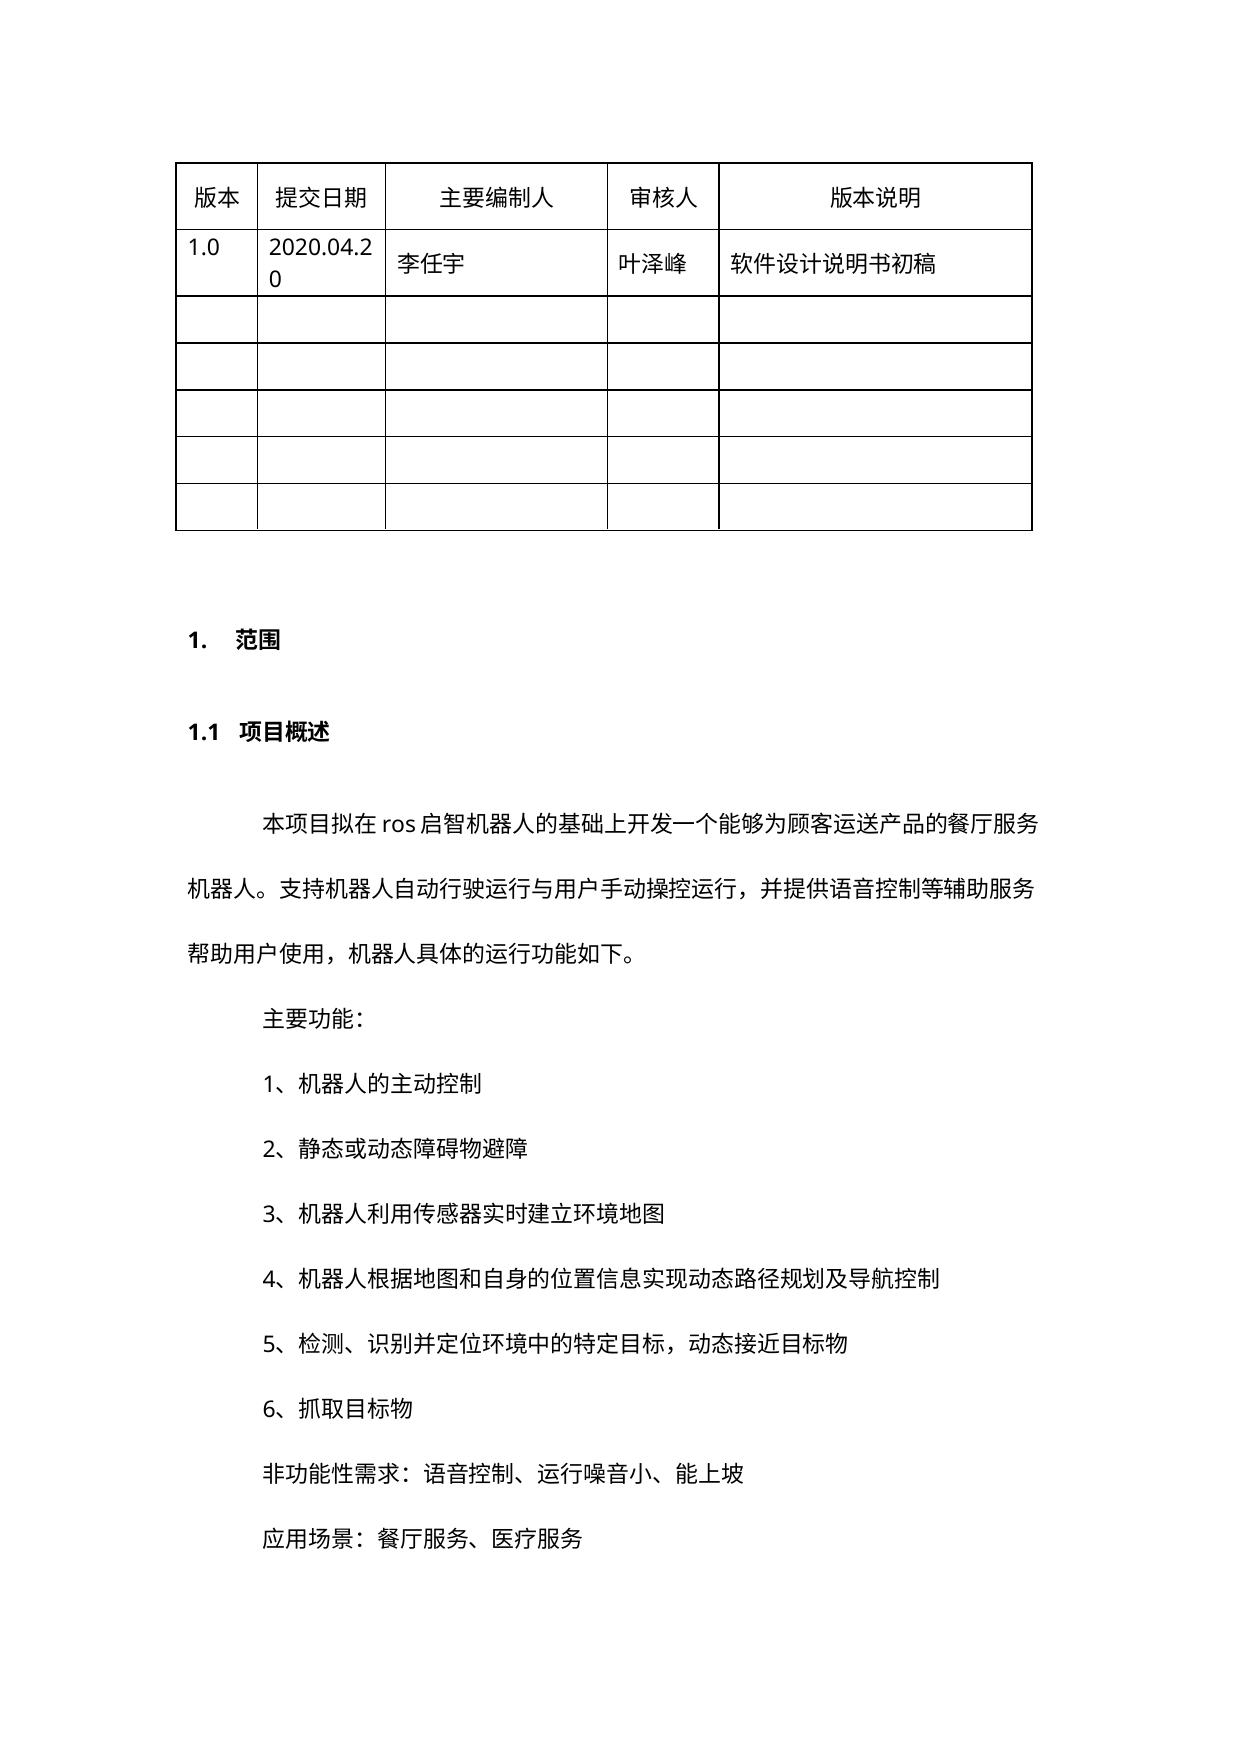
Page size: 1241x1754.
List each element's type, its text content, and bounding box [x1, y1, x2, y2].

text 6、抓取目标物 [187, 1375, 1053, 1440]
table_header 主要编制人 [386, 164, 607, 228]
table_cell [608, 297, 718, 342]
table_cell [177, 484, 257, 529]
table_cell [258, 344, 385, 389]
table_cell [386, 484, 607, 529]
text 主要功能： [187, 985, 1053, 1050]
table_cell [258, 437, 385, 483]
text 3、机器人利用传感器实时建立环境地图 [187, 1180, 1053, 1245]
table_header 版本 [177, 164, 257, 228]
table_cell [720, 391, 1031, 436]
table_header 审核人 [608, 164, 718, 228]
table_cell [177, 391, 257, 436]
table_cell 李任宇 [386, 230, 607, 295]
table_cell 2020.04.20 [258, 230, 385, 295]
table_header 版本说明 [720, 164, 1031, 228]
table_cell [608, 484, 718, 529]
text 1.1 项目概述 [187, 698, 1053, 763]
text 4、机器人根据地图和自身的位置信息实现动态路径规划及导航控制 [187, 1245, 1053, 1310]
table_cell [720, 297, 1031, 342]
table_cell 软件设计说明书初稿 [720, 230, 1031, 295]
table_cell [258, 297, 385, 342]
table_cell [386, 391, 607, 436]
text 应用场景：餐厅服务、医疗服务 [187, 1505, 1053, 1570]
table_header 提交日期 [258, 164, 385, 228]
table_cell [720, 344, 1031, 389]
table_cell [608, 344, 718, 389]
table_cell [258, 484, 385, 529]
table_cell [177, 297, 257, 342]
table_cell [386, 297, 607, 342]
table_cell [258, 391, 385, 436]
table_cell [177, 344, 257, 389]
table_cell [386, 344, 607, 389]
text 2、静态或动态障碍物避障 [187, 1115, 1053, 1180]
table_cell 叶泽峰 [608, 230, 718, 295]
table_cell [177, 437, 257, 483]
table_cell [720, 437, 1031, 483]
text 5、检测、识别并定位环境中的特定目标，动态接近目标物 [187, 1310, 1053, 1375]
table_cell [386, 437, 607, 483]
table_cell [608, 437, 718, 483]
text 非功能性需求：语音控制、运行噪音小、能上坡 [187, 1440, 1053, 1505]
table_cell 1.0 [177, 230, 257, 295]
text 本项目拟在ros启智机器人的基础上开发一个能够为顾客运送产品的餐厅服务机器人。支持机器人自动行驶运行与用户手动操控运行，并提供语音控制等辅助服务帮助用户使用，机器人具体的运行功能如下。 [187, 790, 1053, 985]
text 1、机器人的主动控制 [187, 1050, 1053, 1115]
text 1. 范围 [187, 606, 1053, 671]
table_cell [720, 484, 1031, 529]
table_cell [608, 391, 718, 436]
